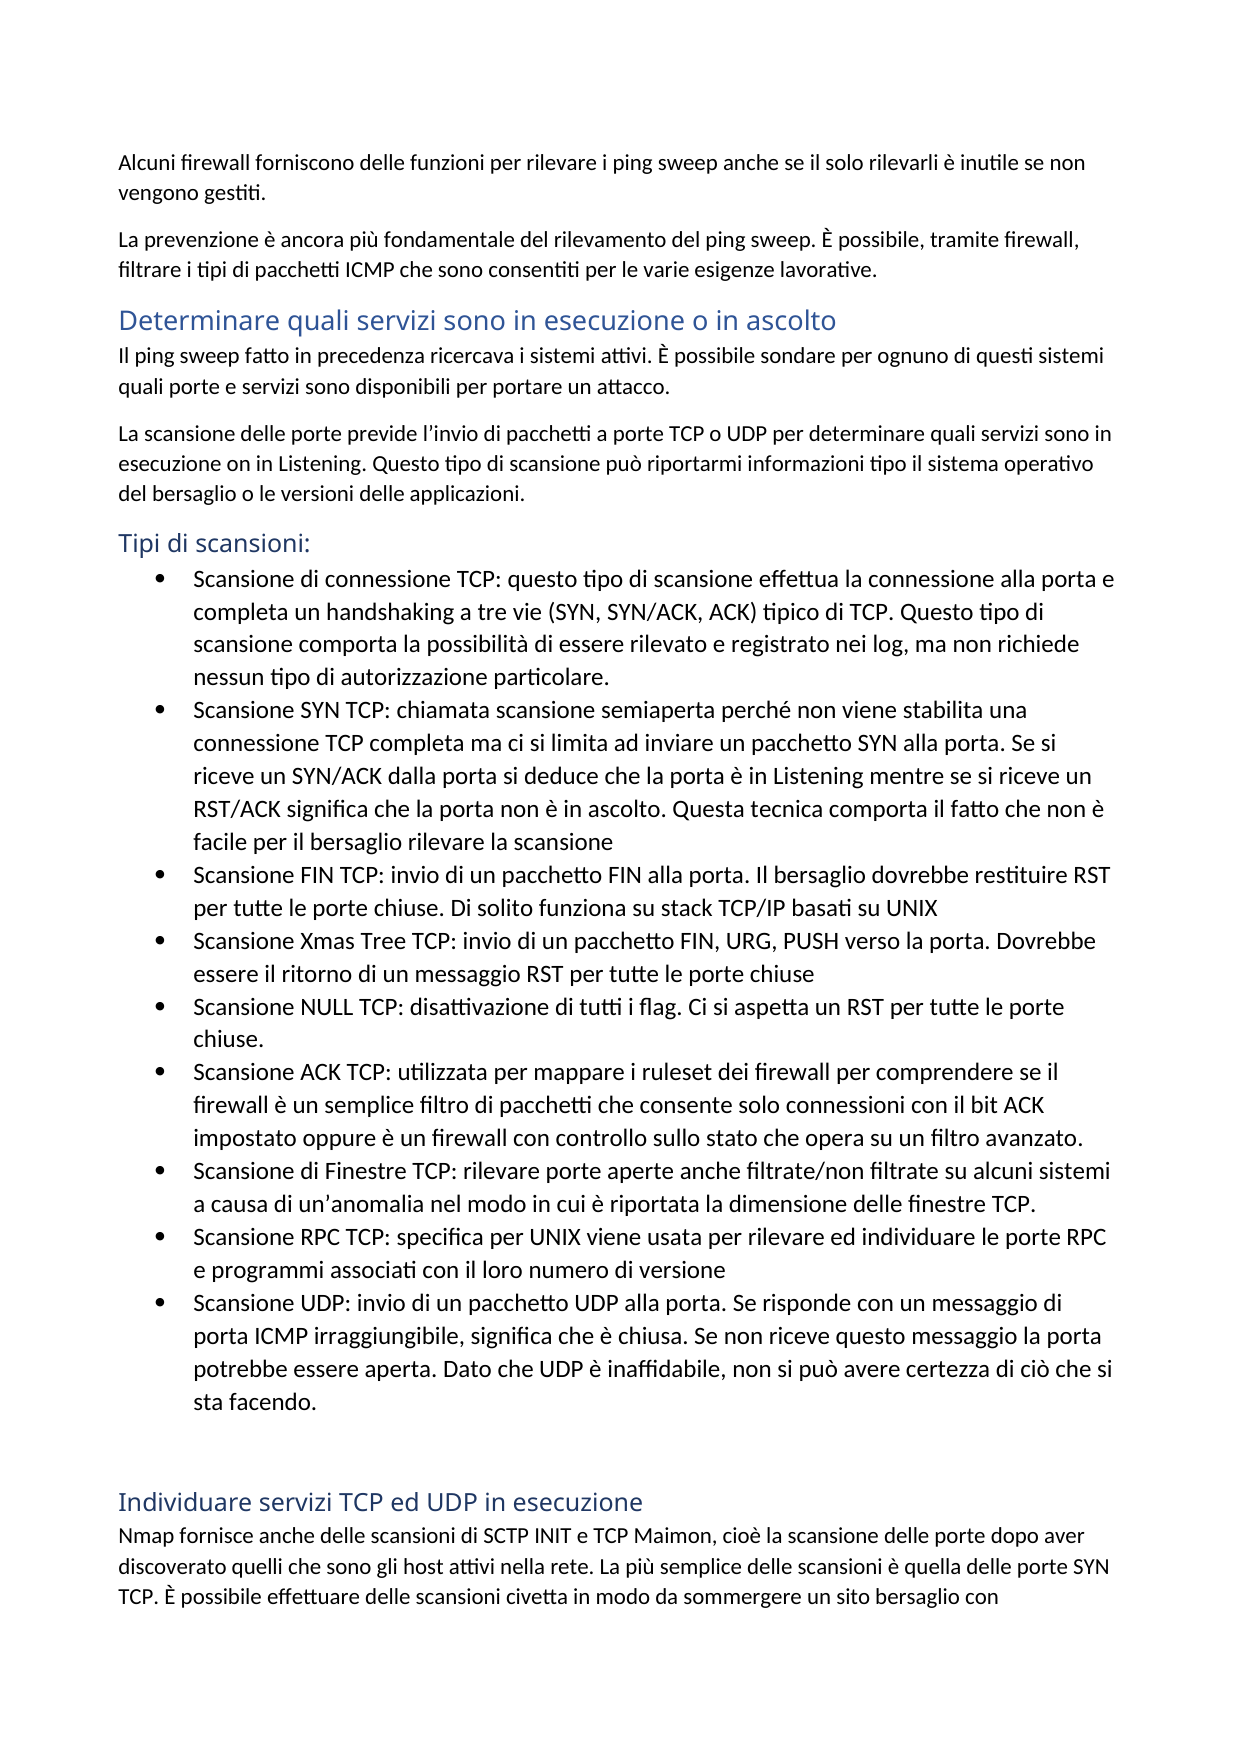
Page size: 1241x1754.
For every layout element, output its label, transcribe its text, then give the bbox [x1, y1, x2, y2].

list Scansione RPC TCP: specifica per UNIX viene usata per rilevare ed individuare le porte RPC e programmi associati con il loro numero di versione [156, 1221, 1122, 1284]
list Scansione di connessione TCP: questo tipo di scansione effettua la connessione alla porta e completa un handshaking a tre vie (SYN, SYN/ACK, ACK) tipico di TCP. Questo tipo di scansione comporta la possibilità di essere rilevato e registrato nei log, ma non richiede nessun tipo di autorizzazione particolare. [156, 563, 1122, 692]
text Alcuni firewall forniscono delle funzioni per rilevare i ping sweep anche se il solo rilevarli è inutile se non vengono gestiti. [118, 148, 1122, 206]
text La prevenzione è ancora più fondamentale del rilevamento del ping sweep. È possibile, tramite firewall, filtrare i tipi di pacchetti ICMP che sono consentiti per le varie esigenze lavorative. [118, 225, 1122, 283]
subtitle Tipi di scansioni: [118, 526, 1122, 560]
subtitle Determinare quali servizi sono in esecuzione o in ascolto [118, 302, 1122, 339]
text Il ping sweep fatto in precedenza ricercava i sistemi attivi. È possibile sondare per ognuno di questi sistemi quali porte e servizi sono disponibili per portare un attacco. [118, 342, 1122, 400]
list Scansione ACK TCP: utilizzata per mappare i ruleset dei firewall per comprendere se il firewall è un semplice filtro di pacchetti che consente solo connessioni con il bit ACK impostato oppure è un firewall con controllo sullo stato che opera su un filtro avanzato. [156, 1056, 1122, 1153]
text La scansione delle porte previde l’invio di pacchetti a porte TCP o UDP per determinare quali servizi sono in esecuzione on in Listening. Questo tipo di scansione può riportarmi informazioni tipo il sistema operativo del bersaglio o le versioni delle applicazioni. [118, 419, 1122, 507]
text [118, 1522, 1122, 1610]
list Scansione di Finestre TCP: rilevare porte aperte anche filtrate/non filtrate su alcuni sistemi a causa di un’anomalia nel modo in cui è riportata la dimensione delle finestre TCP. [156, 1155, 1122, 1219]
subtitle Individuare servizi TCP ed UDP in esecuzione [118, 1485, 1122, 1519]
list Scansione NULL TCP: disattivazione di tutti i flag. Ci si aspetta un RST per tutte le porte chiuse. [156, 991, 1122, 1054]
list Scansione FIN TCP: invio di un pacchetto FIN alla porta. Il bersaglio dovrebbe restituire RST per tutte le porte chiuse. Di solito funziona su stack TCP/IP basati su UNIX [156, 859, 1122, 922]
list Scansione SYN TCP: chiamata scansione semiaperta perché non viene stabilita una connessione TCP completa ma ci si limita ad inviare un pacchetto SYN alla porta. Se si riceve un SYN/ACK dalla porta si deduce che la porta è in Listening mentre se si riceve un RST/ACK significa che la porta non è in ascolto. Questa tecnica comporta il fatto che non è facile per il bersaglio rilevare la scansione [156, 694, 1122, 857]
list Scansione UDP: invio di un pacchetto UDP alla porta. Se risponde con un messaggio di porta ICMP irraggiungibile, significa che è chiusa. Se non riceve questo messaggio la porta potrebbe essere aperta. Dato che UDP è inaffidabile, non si può avere certezza di ciò che si sta facendo. [156, 1287, 1122, 1416]
list Scansione Xmas Tree TCP: invio di un pacchetto FIN, URG, PUSH verso la porta. Dovrebbe essere il ritorno di un messaggio RST per tutte le porte chiuse [156, 925, 1122, 988]
